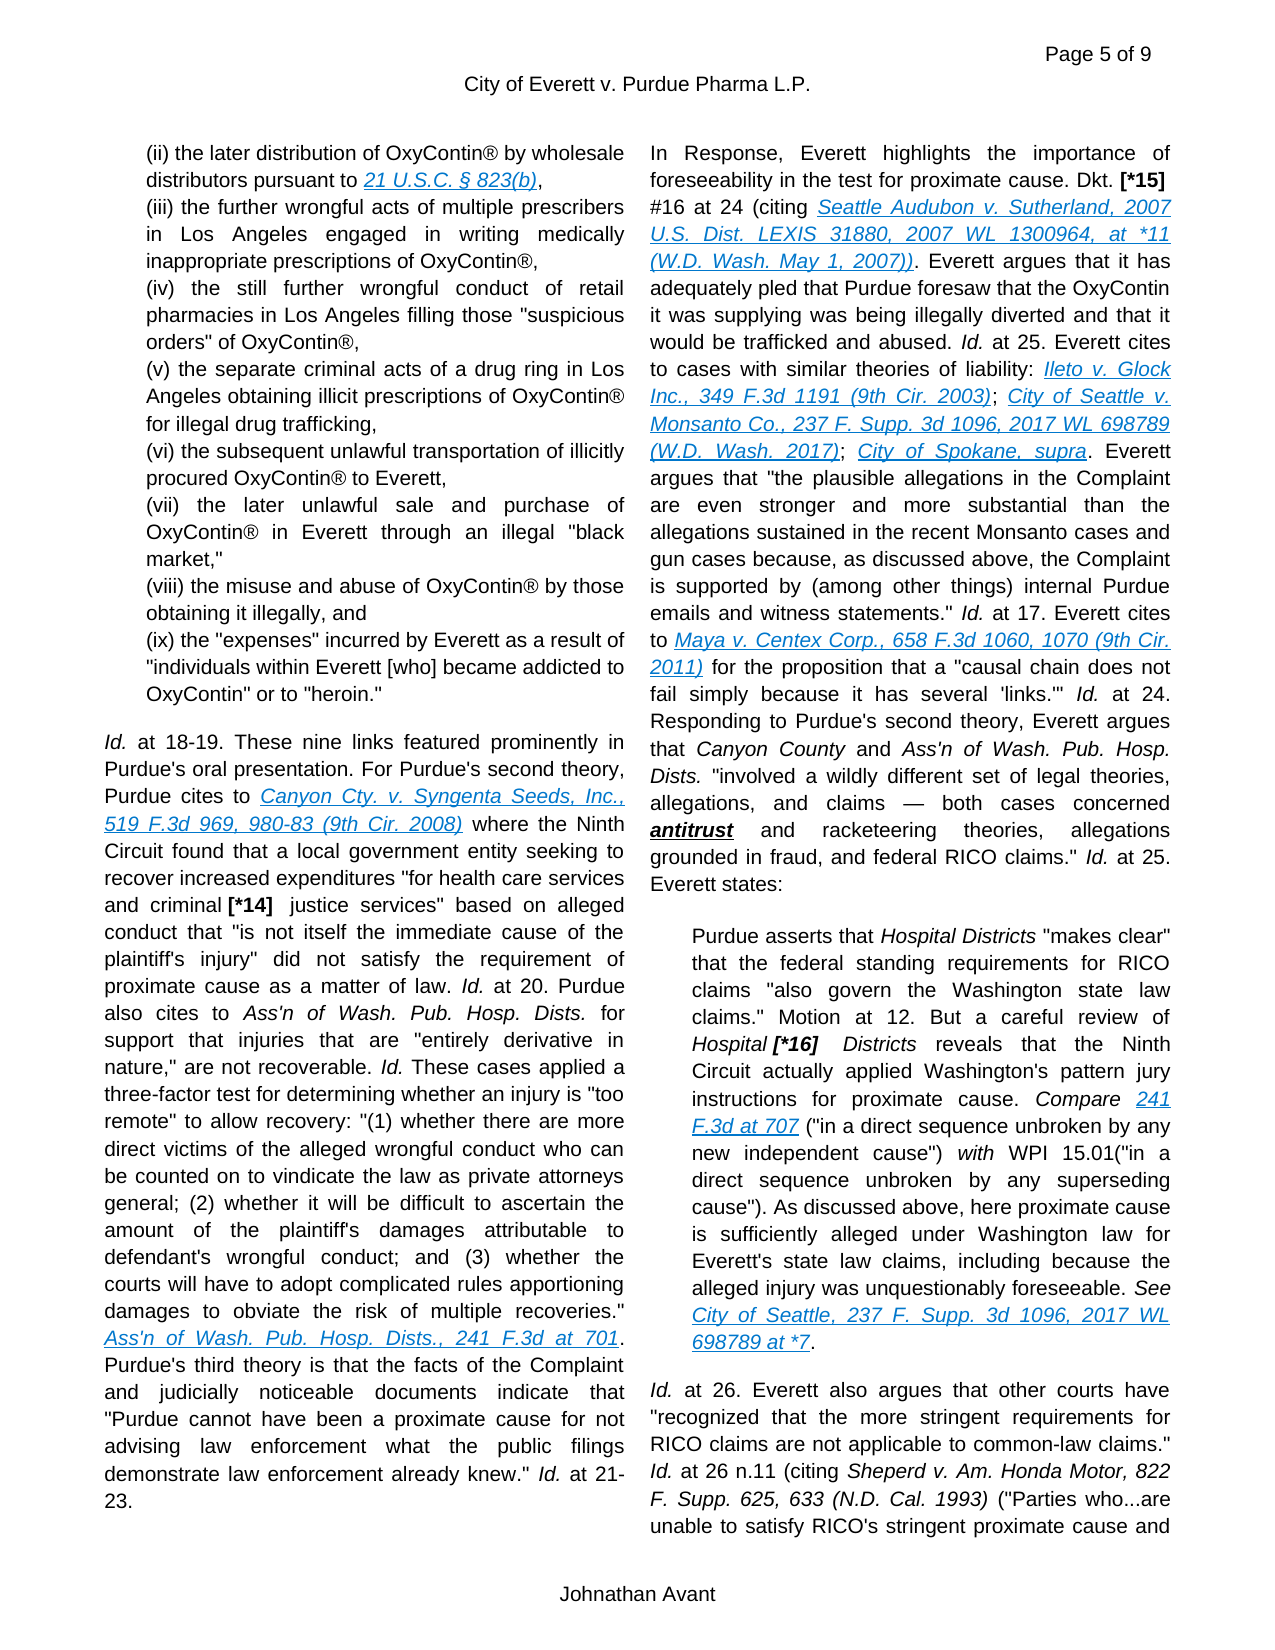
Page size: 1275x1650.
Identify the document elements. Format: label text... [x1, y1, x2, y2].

text (iv) the still further wrongful conduct of retail pharmacies in Los Angeles filling those "suspicious orders" of OxyContin®, [146, 273, 625, 354]
text (ii) the later distribution of OxyContin® by wholesale distributors pursuant to 21 U.S.C. § 823(b), [146, 137, 625, 192]
text Id. at 18-19. These nine links featured prominently in Purdue's oral presentation. For Purdue's second theory, Purdue cites to Canyon Cty. v. Syngenta Seeds, Inc., 519 F.3d 969, 980-83 (9th Cir. 2008) where the Ninth Circuit found that a local government entity seeking to recover increased expenditures "for health care services and criminal [*14] justice services" based on alleged conduct that "is not itself the immediate cause of the plaintiff's injury" did not satisfy the requirement of proximate cause as a matter of law. Id. at 20. Purdue also cites to Ass'n of Wash. Pub. Hosp. Dists. for support that injuries that are "entirely derivative in nature," are not recoverable. Id. These cases applied a three-factor test for determining whether an injury is "too remote" to allow recovery: "(1) whether there are more direct victims of the alleged wrongful conduct who can be counted on to vindicate the law as private attorneys general; (2) whether it will be difficult to ascertain the amount of the plaintiff's damages attributable to defendant's wrongful conduct; and (3) whether the courts will have to adopt complicated rules apportioning damages to obviate the risk of multiple recoveries." Ass'n of Wash. Pub. Hosp. Dists., 241 F.3d at 701. Purdue's third theory is that the facts of the Complaint and judicially noticeable documents indicate that "Purdue cannot have been a proximate cause for not advising law enforcement what the public filings demonstrate law enforcement already knew." Id. at 21-23. [104, 727, 625, 1512]
text (vi) the subsequent unlawful transportation of illicitly procured OxyContin® to Everett, [146, 435, 625, 489]
text (v) the separate criminal acts of a drug ring in Los Angeles obtaining illicit prescriptions of OxyContin® for illegal drug trafficking, [146, 354, 625, 435]
text (vii) the later unlawful sale and purchase of OxyContin® in Everett through an illegal "black market," [146, 489, 625, 571]
text (ix) the "expenses" incurred by Everett as a result of "individuals within Everett [who] became addicted to OxyContin" or to "heroin." [146, 625, 625, 706]
text In Response, Everett highlights the importance of foreseeability in the test for proximate cause. Dkt. [*15] #16 at 24 (citing Seattle Audubon v. Sutherland, 2007 U.S. Dist. LEXIS 31880, 2007 WL 1300964, at *11 (W.D. Wash. May 1, 2007)). Everett argues that it has adequately pled that Purdue foresaw that the OxyContin it was supplying was being illegally diverted and that it would be trafficked and abused. Id. at 25. Everett cites to cases with similar theories of liability: Ileto v. Glock Inc., 349 F.3d 1191 (9th Cir. 2003); City of Seattle v. Monsanto Co., 237 F. Supp. 3d 1096, 2017 WL 698789 (W.D. Wash. 2017); City of Spokane, supra. Everett argues that "the plausible allegations in the Complaint are even stronger and more substantial than the allegations sustained in the recent Monsanto cases and gun cases because, as discussed above, the Complaint is supported by (among other things) internal Purdue emails and witness statements." Id. at 17. Everett cites to Maya v. Centex Corp., 658 F.3d 1060, 1070 (9th Cir. 2011) for the proposition that a "causal chain does not fail simply because it has several 'links.'" Id. at 24. Responding to Purdue's second theory, Everett argues that Canyon County and Ass'n of Wash. Pub. Hosp. Dists. "involved a wildly different set of legal theories, allegations, and claims — both cases concerned antitrust and racketeering theories, allegations grounded in fraud, and federal RICO claims." Id. at 25. Everett states: [650, 244, 1171, 896]
text (iii) the further wrongful acts of multiple prescribers in Los Angeles engaged in writing medically inappropriate prescriptions of OxyContin®, [146, 192, 625, 273]
text Purdue asserts that Hospital Districts "makes clear" that the federal standing requirements for RICO claims "also govern the Washington state law claims." Motion at 12. But a careful review of Hospital [*16] Districts reveals that the Ninth Circuit actually applied Washington's pattern jury instructions for proximate cause. Compare 241 F.3d at 707 ("in a direct sequence unbroken by any new independent cause") with WPI 15.01("in a direct sequence unbroken by any superseding cause"). As discussed above, here proximate cause is sufficiently alleged under Washington law for Everett's state law claims, including because the alleged injury was unquestionably foreseeable. See City of Seattle, 237 F. Supp. 3d 1096, 2017 WL 698789 at *7. [692, 921, 1171, 1354]
text (viii) the misuse and abuse of OxyContin® by those obtaining it illegally, and [146, 571, 625, 625]
